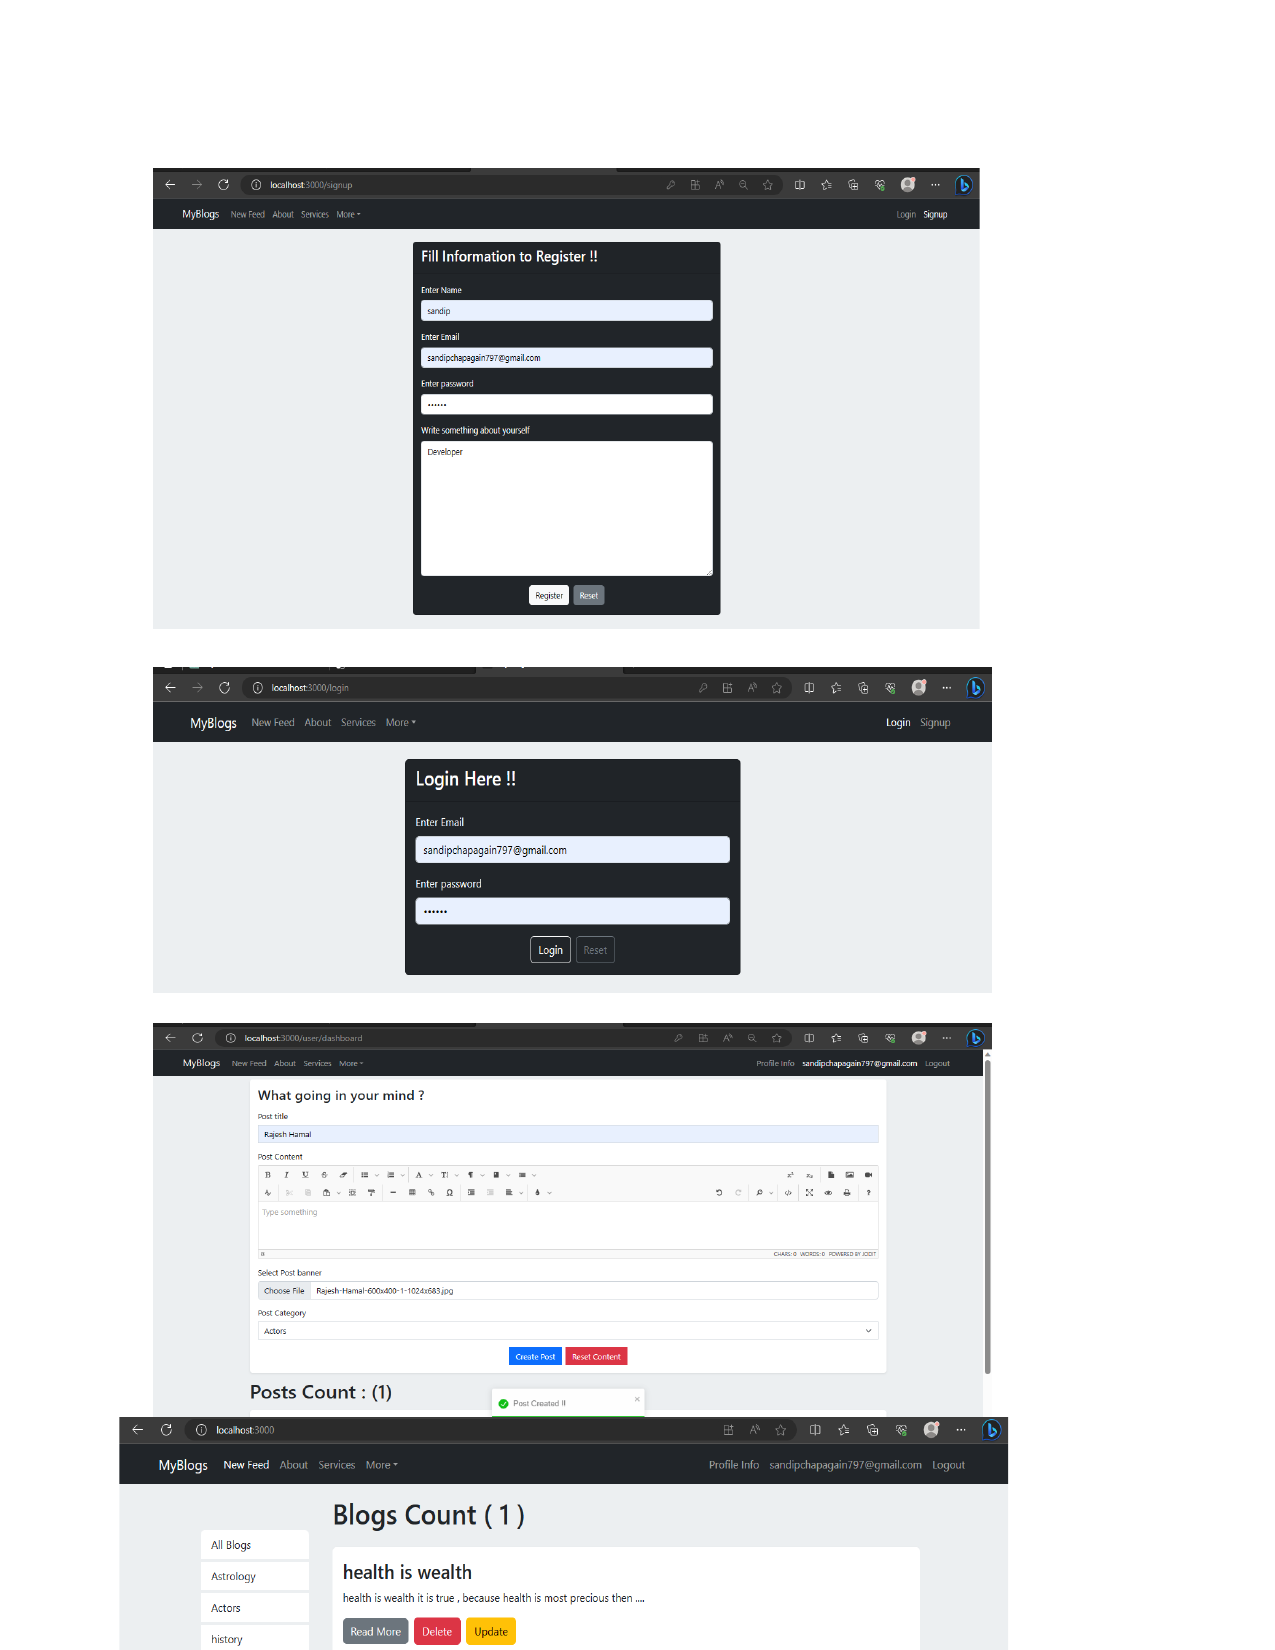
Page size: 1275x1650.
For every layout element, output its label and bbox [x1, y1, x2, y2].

picture [153, 168, 980, 629]
picture [119, 1023, 1009, 1650]
picture [153, 667, 992, 993]
